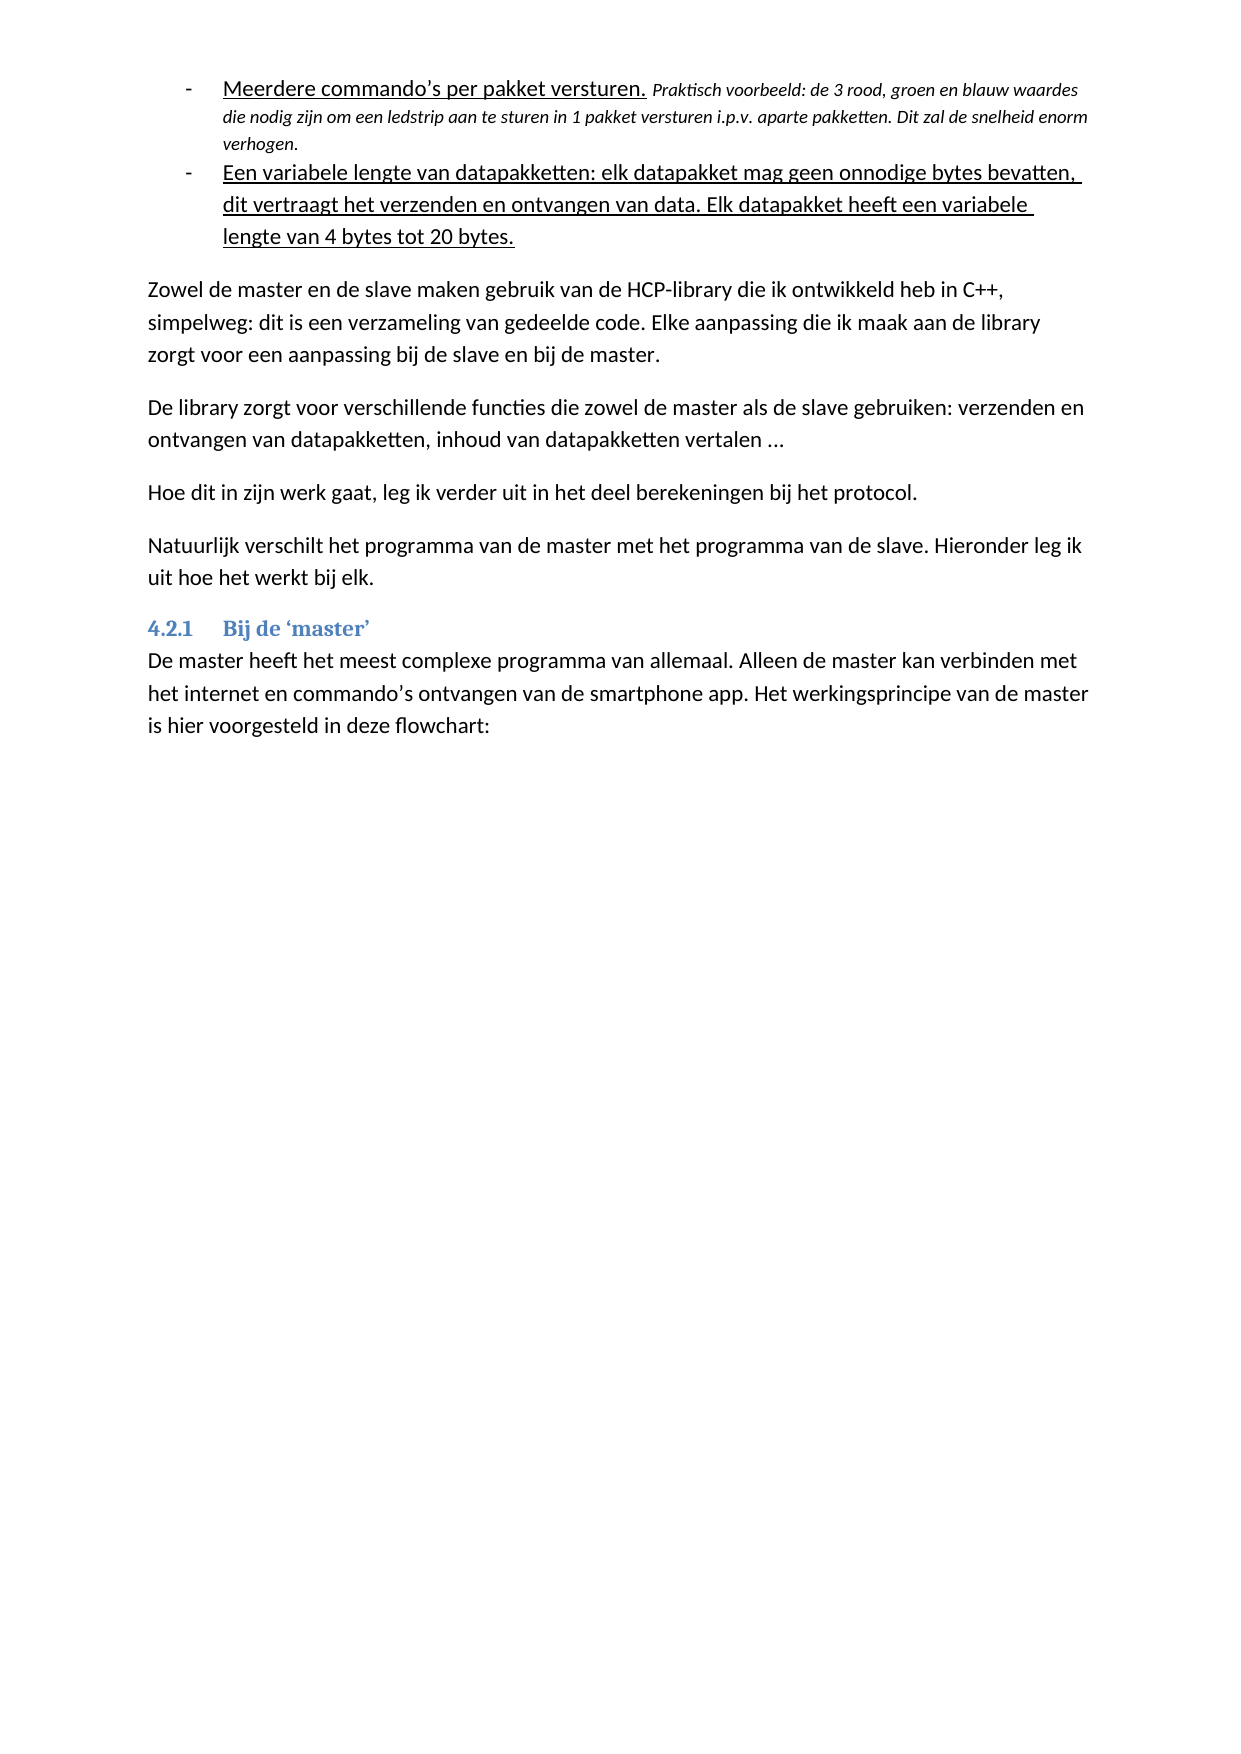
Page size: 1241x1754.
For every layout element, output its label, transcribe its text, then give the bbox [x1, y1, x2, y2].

list Meerdere commando’s per pakket versturen. Praktisch voorbeeld: de 3 rood, groen en blauw waardes die nodig zijn om een ledstrip aan te sturen in 1 pakket versturen i.p.v. aparte pakketten. Dit zal de snelheid enorm verhogen. [185, 74, 1093, 154]
text Zowel de master en de slave maken gebruik van de HCP-library die ik ontwikkeld heb in C++, simpelweg: dit is een verzameling van gedeelde code. Elke aanpassing die ik maak aan de library zorgt voor een aanpassing bij de slave en bij de master. [148, 275, 1093, 368]
subtitle Bij de ‘master’ [148, 616, 1093, 643]
list Een variabele lengte van datapakketten: elk datapakket mag geen onnodige bytes bevatten, dit vertraagt het verzenden en ontvangen van data. Elk datapakket heeft een variabele lengte van 4 bytes tot 20 bytes. [185, 158, 1093, 250]
text De library zorgt voor verschillende functies die zowel de master als de slave gebruiken: verzenden en ontvangen van datapakketten, inhoud van datapakketten vertalen ... [148, 393, 1093, 453]
text Natuurlijk verschilt het programma van de master met het programma van de slave. Hieronder leg ik uit hoe het werkt bij elk. [148, 531, 1093, 591]
text Hoe dit in zijn werk gaat, leg ik verder uit in het deel berekeningen bij het protocol. [148, 478, 1093, 506]
text De master heeft het meest complexe programma van allemaal. Alleen de master kan verbinden met het internet en commando’s ontvangen van de smartphone app. Het werkingsprincipe van de master is hier voorgesteld in deze flowchart: [148, 646, 1093, 739]
